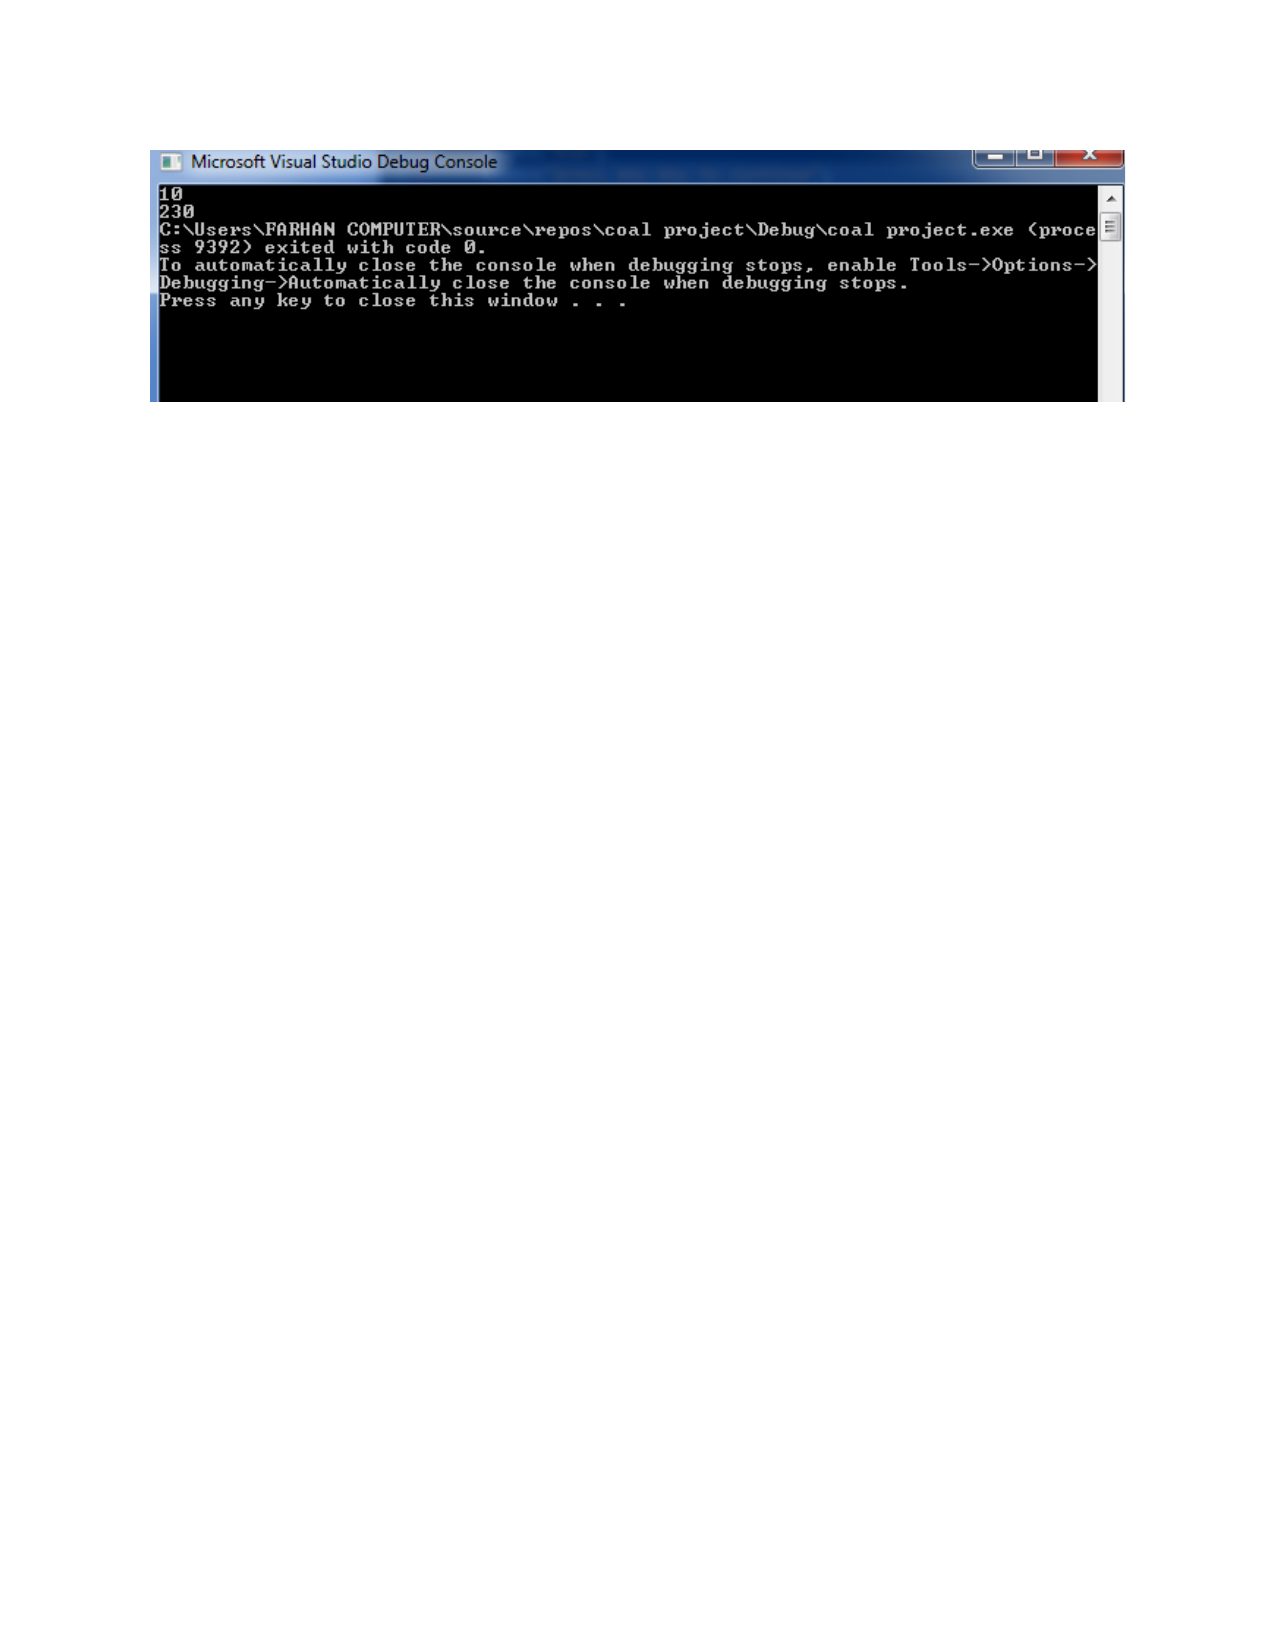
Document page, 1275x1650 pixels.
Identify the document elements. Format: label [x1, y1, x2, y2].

picture [150, 150, 1125, 402]
